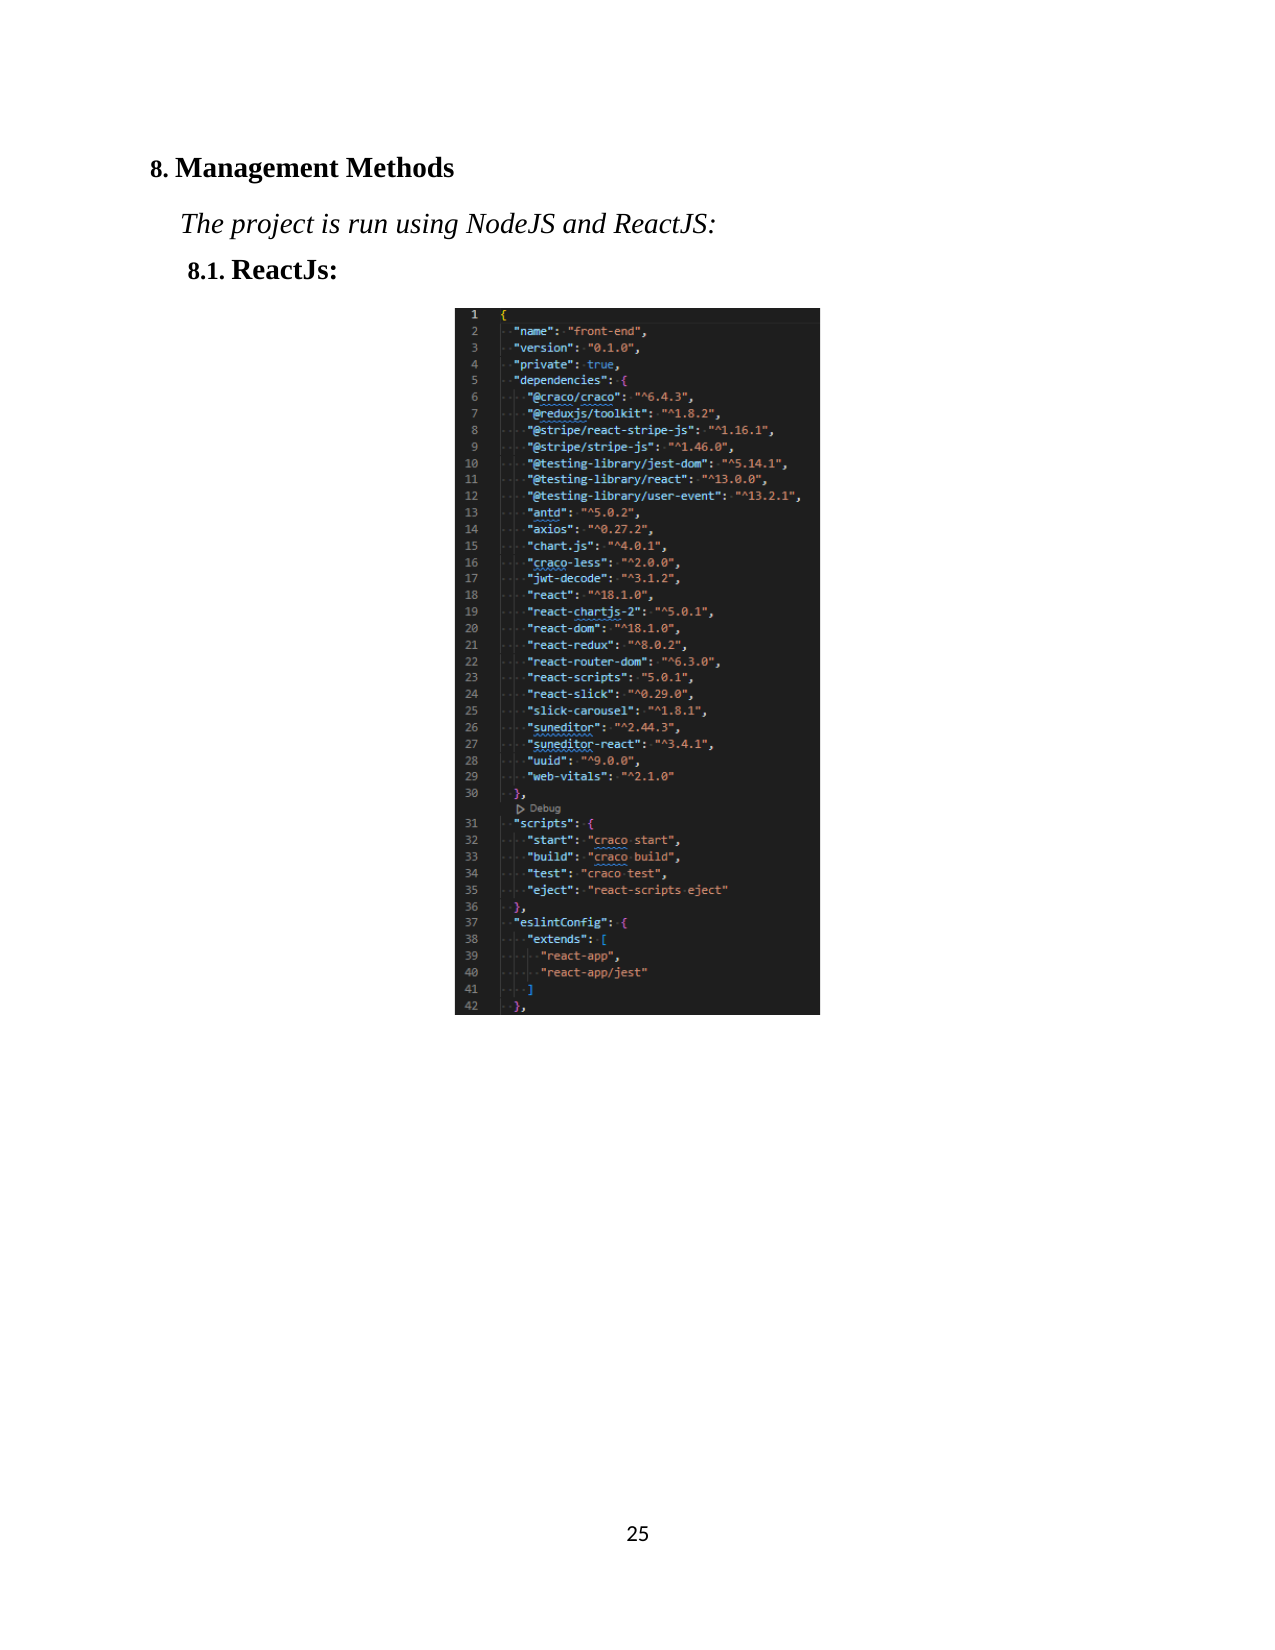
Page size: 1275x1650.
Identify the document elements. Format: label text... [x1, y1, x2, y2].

picture [454, 308, 821, 1015]
text ReactJs: [187, 252, 1125, 286]
text Management Methods [150, 150, 1125, 183]
text The project is run using NodeJS and ReactJS: [150, 206, 1125, 239]
